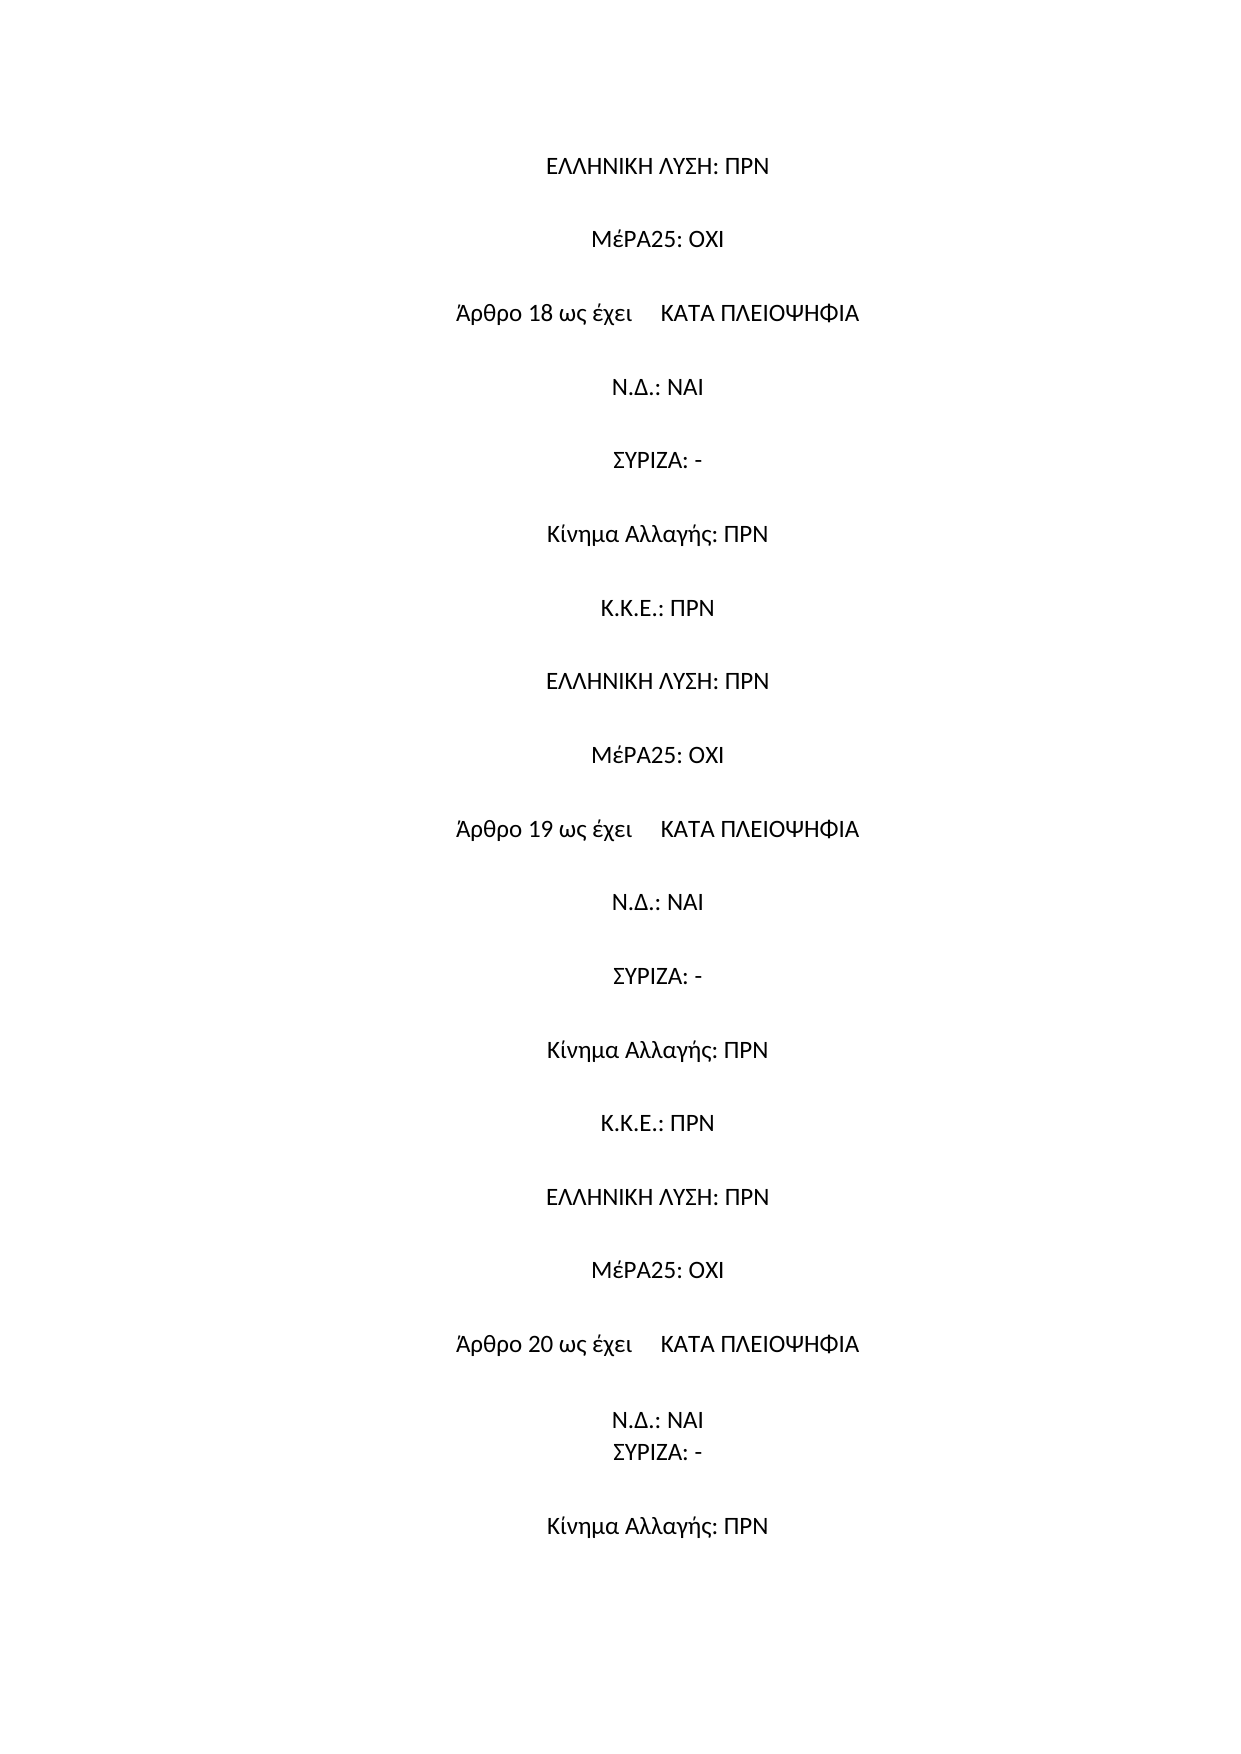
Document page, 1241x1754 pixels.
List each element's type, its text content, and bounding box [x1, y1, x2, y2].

table_cell Άρθρο 18 ως έχει ΚΑΤΑ ΠΛΕΙΟΨΗΦΙΑ [239, 297, 1001, 371]
table_cell ΣΥΡΙΖΑ: - [239, 445, 1001, 518]
table_cell Ν.Δ.: ΝΑΙ [239, 886, 1001, 960]
table_cell Κίνημα Αλλαγής: ΠΡΝ [239, 1034, 1001, 1107]
table_cell ΕΛΛΗΝΙΚΗ ΛΥΣΗ: ΠΡΝ [239, 150, 1001, 224]
table_cell Άρθρο 19 ως έχει ΚΑΤΑ ΠΛΕΙΟΨΗΦΙΑ [239, 813, 1001, 886]
table_cell Άρθρο 20 ως έχει ΚΑΤΑ ΠΛΕΙΟΨΗΦΙΑ [239, 1328, 1001, 1402]
table_cell Κ.Κ.Ε.: ΠΡΝ [239, 592, 1001, 666]
table_cell ΣΥΡΙΖΑ: - [239, 1436, 1001, 1510]
table_cell Κ.Κ.Ε.: ΠΡΝ [239, 1108, 1001, 1181]
table_cell Ν.Δ.: ΝΑΙ [239, 371, 1001, 444]
table_cell ΜέΡΑ25: OXI [239, 739, 1001, 813]
table_cell ΕΛΛΗΝΙΚΗ ΛΥΣΗ: ΠΡΝ [239, 1181, 1001, 1255]
table_cell Κίνημα Αλλαγής: ΠΡΝ [239, 518, 1001, 592]
table_cell ΜέΡΑ25: OXI [239, 1255, 1001, 1328]
table_cell ΜέΡΑ25: OXI [239, 224, 1001, 297]
table_cell Κίνημα Αλλαγής: ΠΡΝ [239, 1510, 1001, 1584]
table_cell ΣΥΡΙΖΑ: - [239, 960, 1001, 1034]
table_cell ΕΛΛΗΝΙΚΗ ΛΥΣΗ: ΠΡΝ [239, 666, 1001, 739]
table_cell Ν.Δ.: ΝΑΙ [239, 1402, 1001, 1436]
